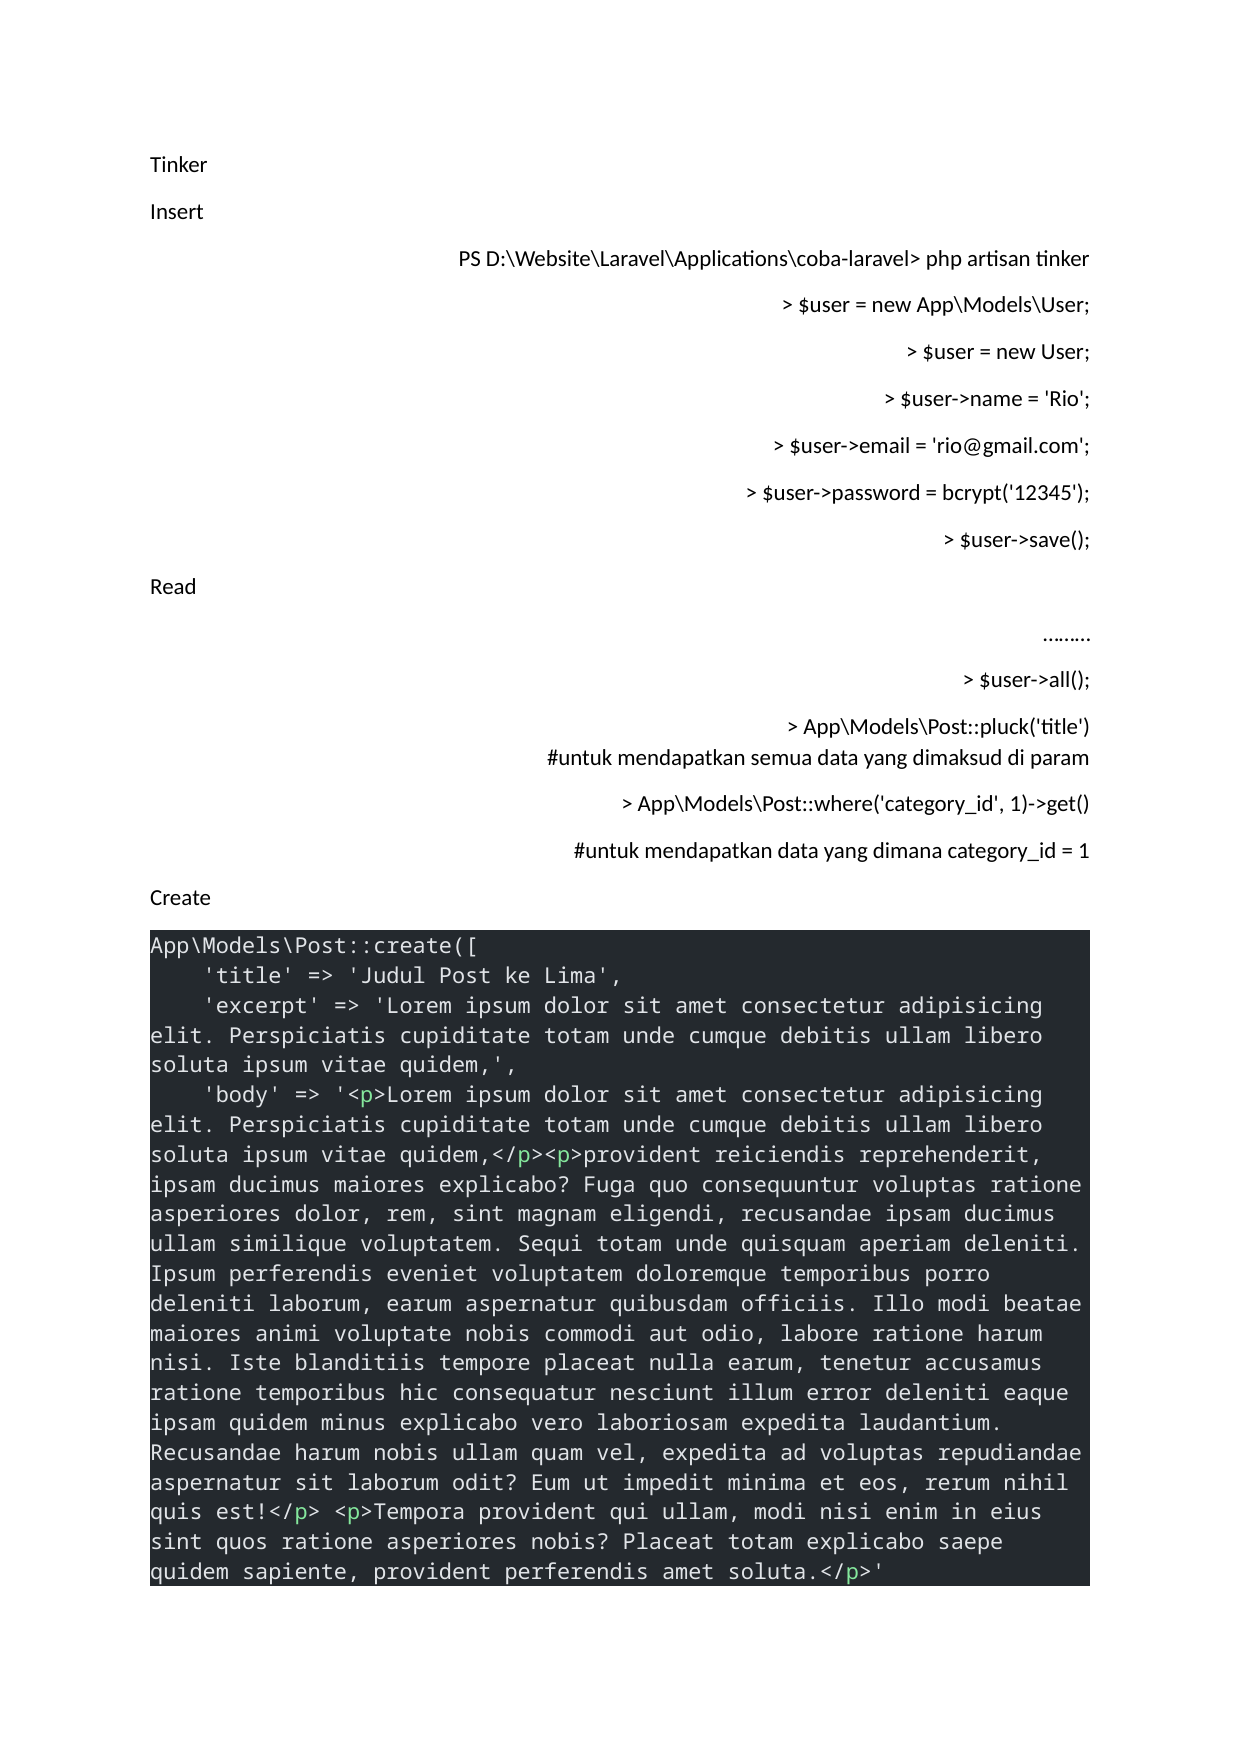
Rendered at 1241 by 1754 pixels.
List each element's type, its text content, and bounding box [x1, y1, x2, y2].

text #untuk mendapatkan data yang dimana category_id = 1 [150, 836, 1090, 864]
text > App\Models\Post::where('category_id', 1)->get() [150, 789, 1090, 818]
text 'body' => '<p>Lorem ipsum dolor sit amet consectetur adipisicing elit. Perspiciatis cupiditate totam unde cumque debitis ullam libero soluta ipsum vitae quidem,</p><p>provident reiciendis reprehenderit, ipsam ducimus maiores explicabo? Fuga quo consequuntur voluptas ratione asperiores dolor, rem, sint magnam eligendi, recusandae ipsam ducimus ullam similique voluptatem. Sequi totam unde quisquam aperiam deleniti. Ipsum perferendis eveniet voluptatem doloremque temporibus porro deleniti laborum, earum aspernatur quibusdam officiis. Illo modi beatae maiores animi voluptate nobis commodi aut odio, labore ratione harum nisi. Iste blanditiis tempore placeat nulla earum, tenetur accusamus ratione temporibus hic consequatur nesciunt illum error deleniti eaque ipsam quidem minus explicabo vero laboriosam expedita laudantium. Recusandae harum nobis ullam quam vel, expedita ad voluptas repudiandae aspernatur sit laborum odit? Eum ut impedit minima et eos, rerum nihil quis est!</p> <p>Tempora provident qui ullam, modi nisi enim in eius sint quos ratione asperiores nobis? Placeat totam explicabo saepe quidem sapiente, provident perferendis amet soluta.</p>' [150, 1079, 1090, 1586]
text > App\Models\Post::pluck('title') #untuk mendapatkan semua data yang dimaksud di param [150, 712, 1090, 771]
text Tinker [150, 150, 1090, 178]
text > $user->password = bcrypt('12345'); [150, 478, 1090, 506]
text > $user->email = 'rio@gmail.com'; [150, 431, 1090, 459]
text > $user->save(); [150, 525, 1090, 553]
text Read [150, 572, 1090, 600]
text > $user->name = 'Rio'; [150, 384, 1090, 412]
text > $user = new User; [150, 337, 1090, 366]
text Create [150, 883, 1090, 911]
text > $user->all(); [150, 666, 1090, 694]
text ……… [150, 619, 1090, 647]
text 'title' => 'Judul Post ke Lima', [150, 960, 1090, 990]
text App\Models\Post::create([ [150, 930, 1090, 960]
text > $user = new App\Models\User; [150, 291, 1090, 319]
text PS D:\Website\Laravel\Applications\coba-laravel> php artisan tinker [150, 244, 1090, 272]
text Insert [150, 197, 1090, 225]
text 'excerpt' => 'Lorem ipsum dolor sit amet consectetur adipisicing elit. Perspiciatis cupiditate totam unde cumque debitis ullam libero soluta ipsum vitae quidem,', [150, 990, 1090, 1079]
